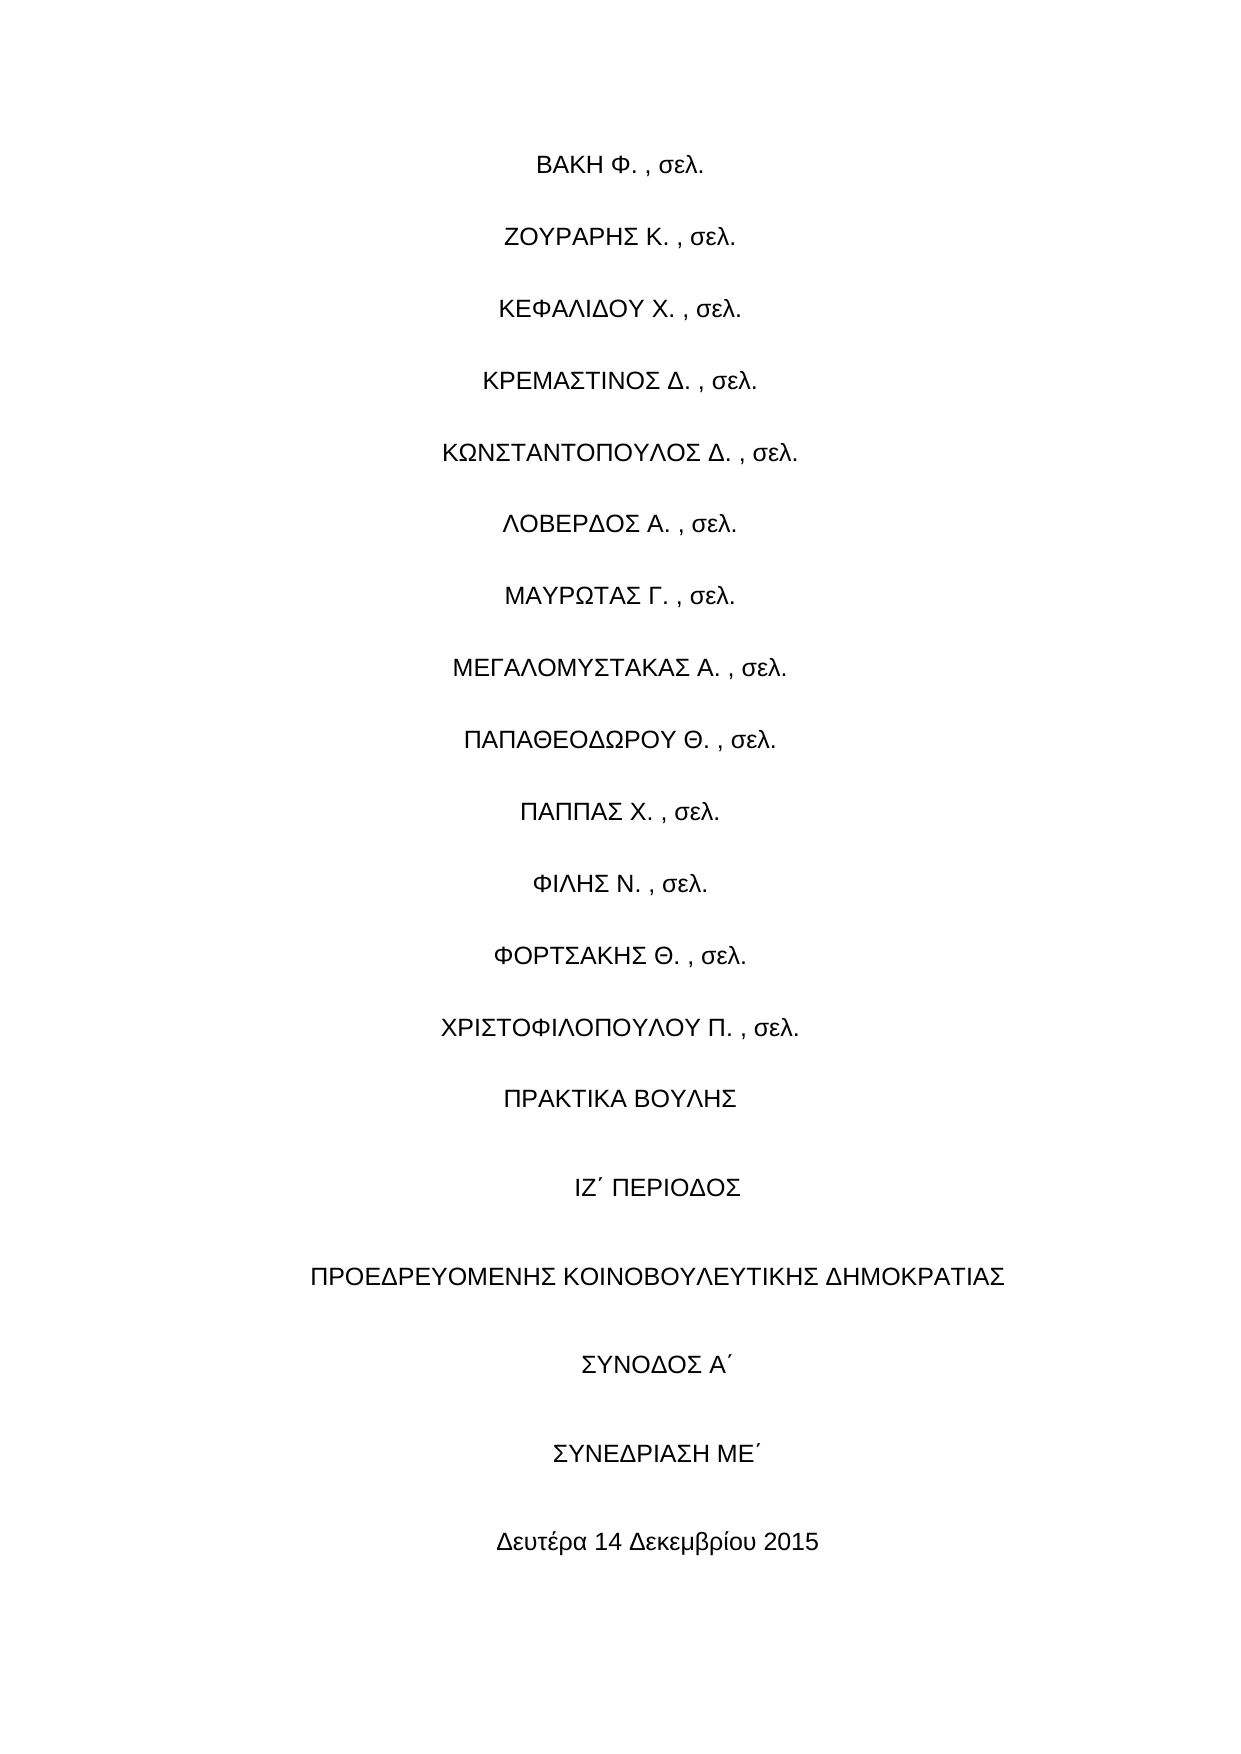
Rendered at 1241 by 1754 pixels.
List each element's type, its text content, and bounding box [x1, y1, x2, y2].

text ΙΖ΄ ΠΕΡΙΟΔΟΣ [187, 1173, 1053, 1202]
text ΠΡΟΕΔΡΕΥΟΜΕΝΗΣ ΚΟΙΝΟΒΟΥΛΕΥΤΙΚΗΣ ΔΗΜΟΚΡΑΤΙΑΣ [187, 1261, 1053, 1290]
text ΣΥΝΟΔΟΣ Α΄ [187, 1350, 1053, 1379]
text Δευτέρα 14 Δεκεμβρίου 2015 [187, 1527, 1053, 1556]
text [187, 150, 1053, 1113]
text ΣΥΝΕΔΡΙΑΣΗ ΜΕ΄ [187, 1438, 1053, 1467]
